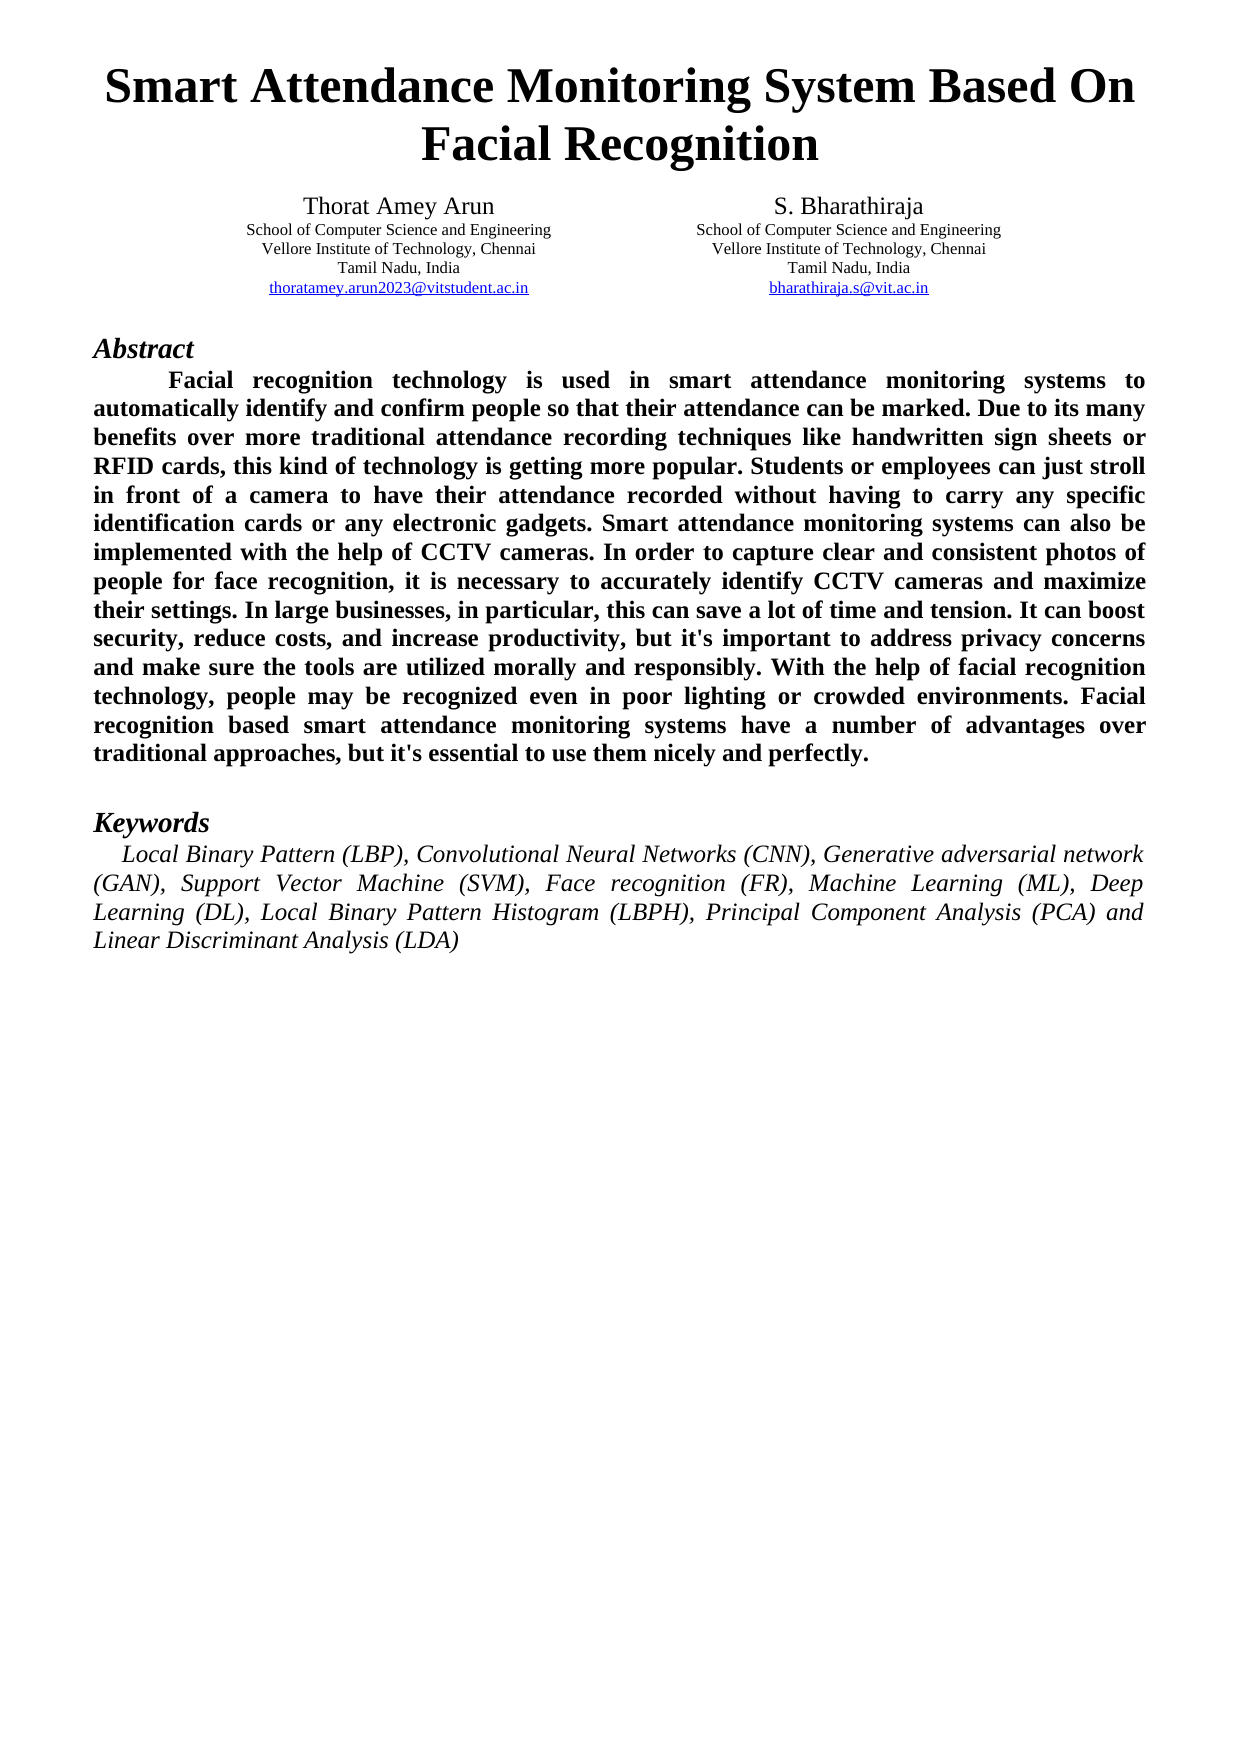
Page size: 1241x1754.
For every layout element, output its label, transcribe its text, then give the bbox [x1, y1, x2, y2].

table_header S. Bharathiraja School of Computer Science and Engineering Vellore Institute of Technology, Chennai Tamil Nadu, India bharathiraja.s@vit.ac.in [627, 181, 1070, 307]
text Keywords [93, 806, 1147, 839]
text Abstract [93, 331, 1147, 365]
text Local Binary Pattern (LBP), Convolutional Neural Networks (CNN), Generative adversarial network (GAN), Support Vector Machine (SVM), Face recognition (FR), Machine Learning (ML), Deep Learning (DL), Local Binary Pattern Histogram (LBPH), Principal Component Analysis (PCA) and Linear Discriminant Analysis (LDA) [93, 839, 1147, 954]
text Smart Attendance Monitoring System Based On Facial Recognition [93, 56, 1147, 171]
text Facial recognition technology is used in smart attendance monitoring systems to automatically identify and confirm people so that their attendance can be marked. Due to its many benefits over more traditional attendance recording techniques like handwritten sign sheets or RFID cards, this kind of technology is getting more popular. Students or employees can just stroll in front of a camera to have their attendance recorded without having to carry any specific identification cards or any electronic gadgets. Smart attendance monitoring systems can also be implemented with the help of CCTV cameras. In order to capture clear and consistent photos of people for face recognition, it is necessary to accurately identify CCTV cameras and maximize their settings. In large businesses, in particular, this can save a lot of time and tension. It can boost security, reduce costs, and increase productivity, but it's important to address privacy concerns and make sure the tools are utilized morally and responsibly. With the help of facial recognition technology, people may be recognized even in poor lighting or crowded environments. Facial recognition based smart attendance monitoring systems have a number of advantages over traditional approaches, but it's essential to use them nicely and perfectly. [93, 365, 1147, 767]
table_header Thorat Amey Arun School of Computer Science and Engineering Vellore Institute of Technology, Chennai Tamil Nadu, India thoratamey.arun2023@vitstudent.ac.in [170, 181, 627, 307]
